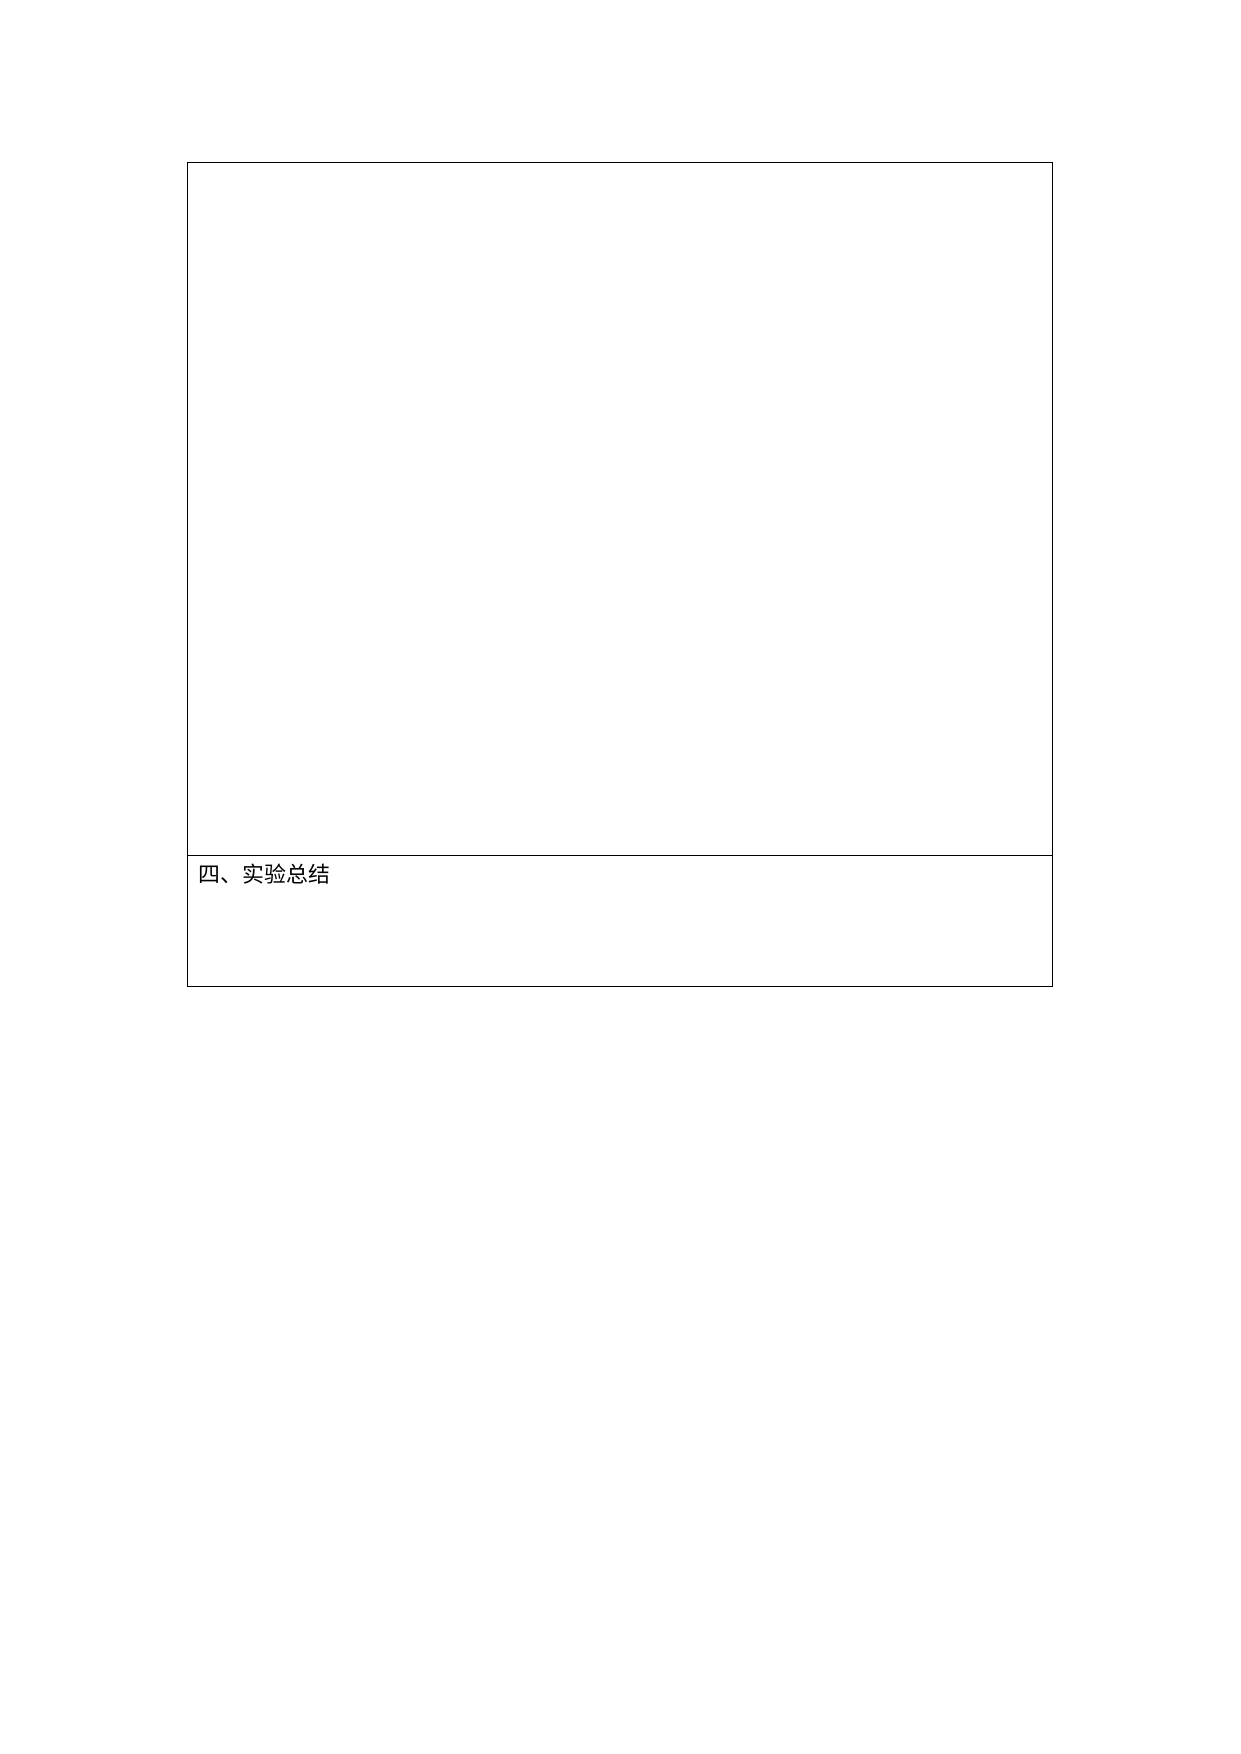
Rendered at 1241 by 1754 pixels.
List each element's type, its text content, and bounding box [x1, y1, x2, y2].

table_cell [188, 163, 1052, 855]
table_cell 四、实验总结 [188, 856, 1052, 986]
